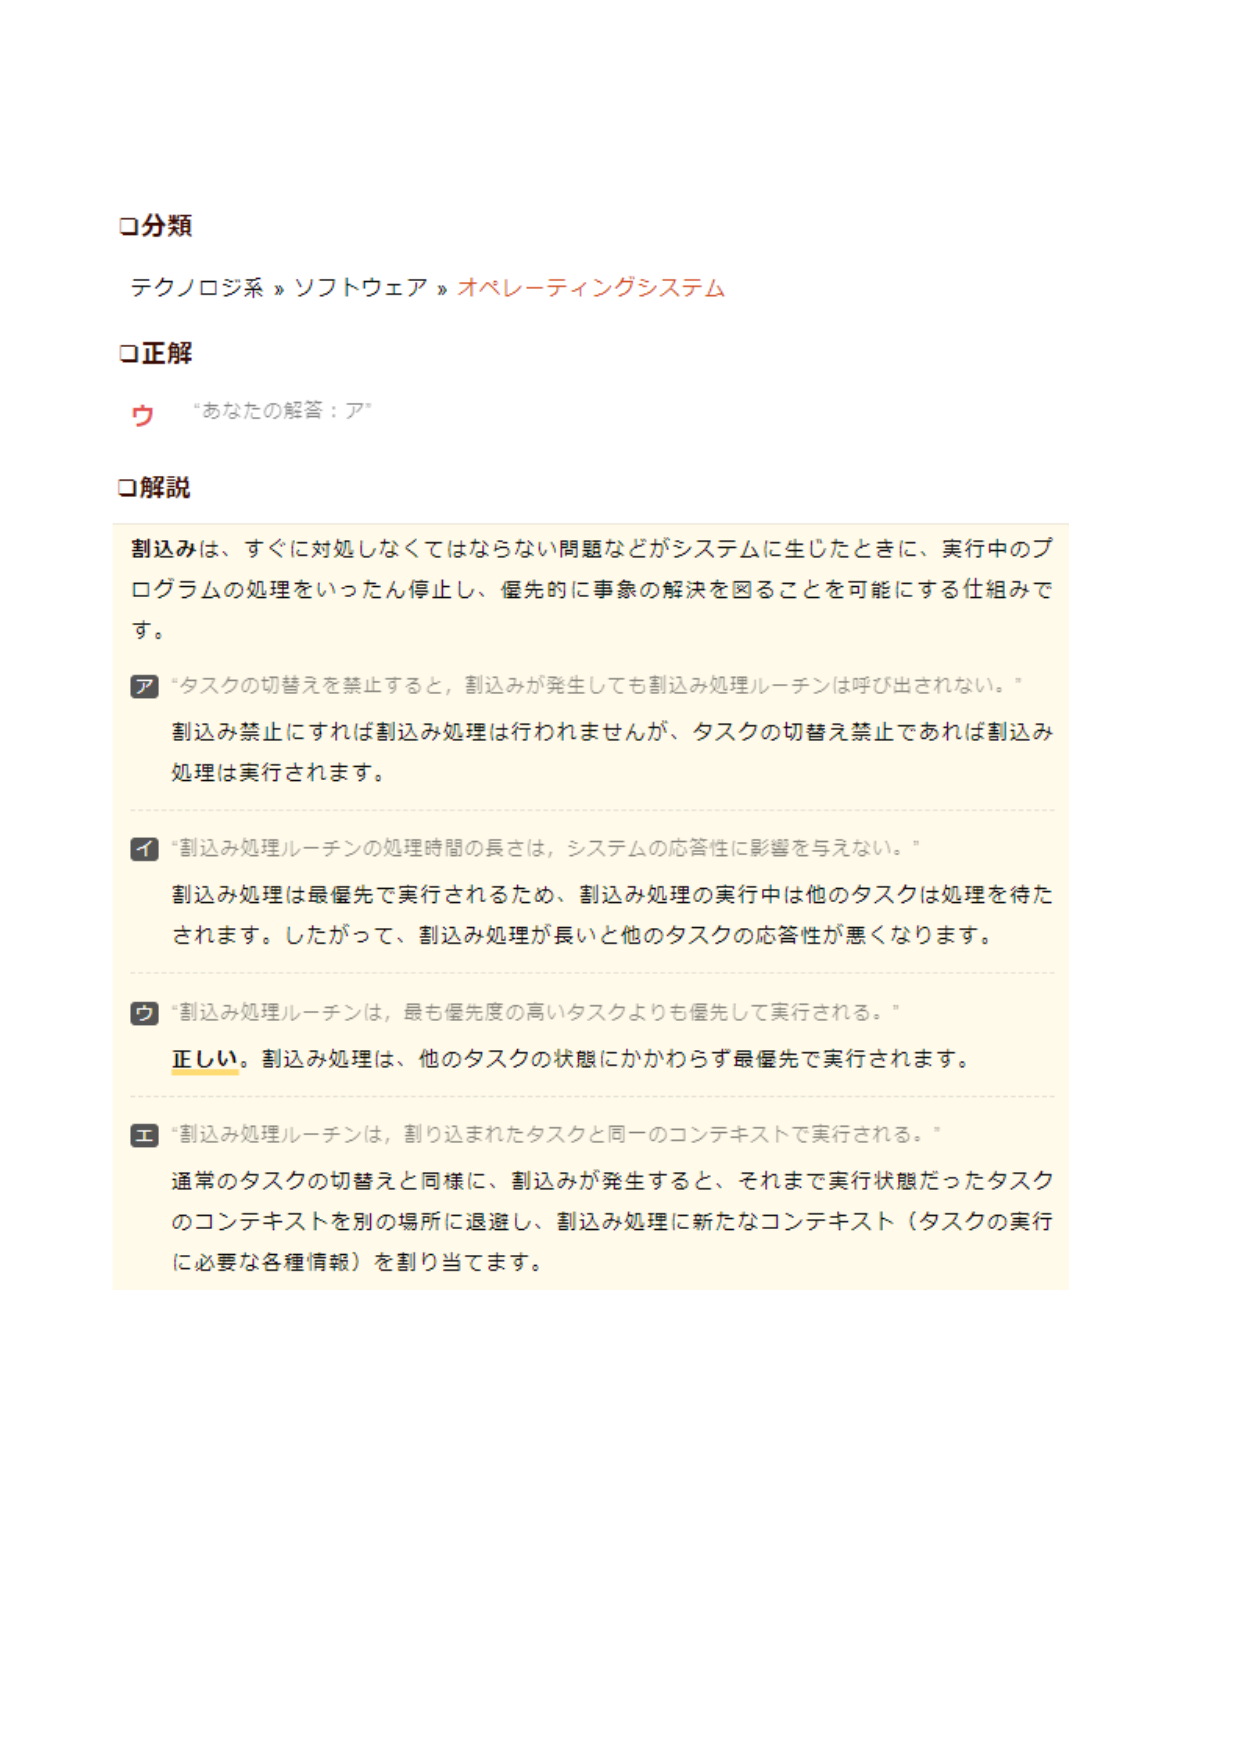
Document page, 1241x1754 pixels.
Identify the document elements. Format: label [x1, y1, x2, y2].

picture [112, 202, 890, 438]
picture [112, 464, 1069, 1290]
